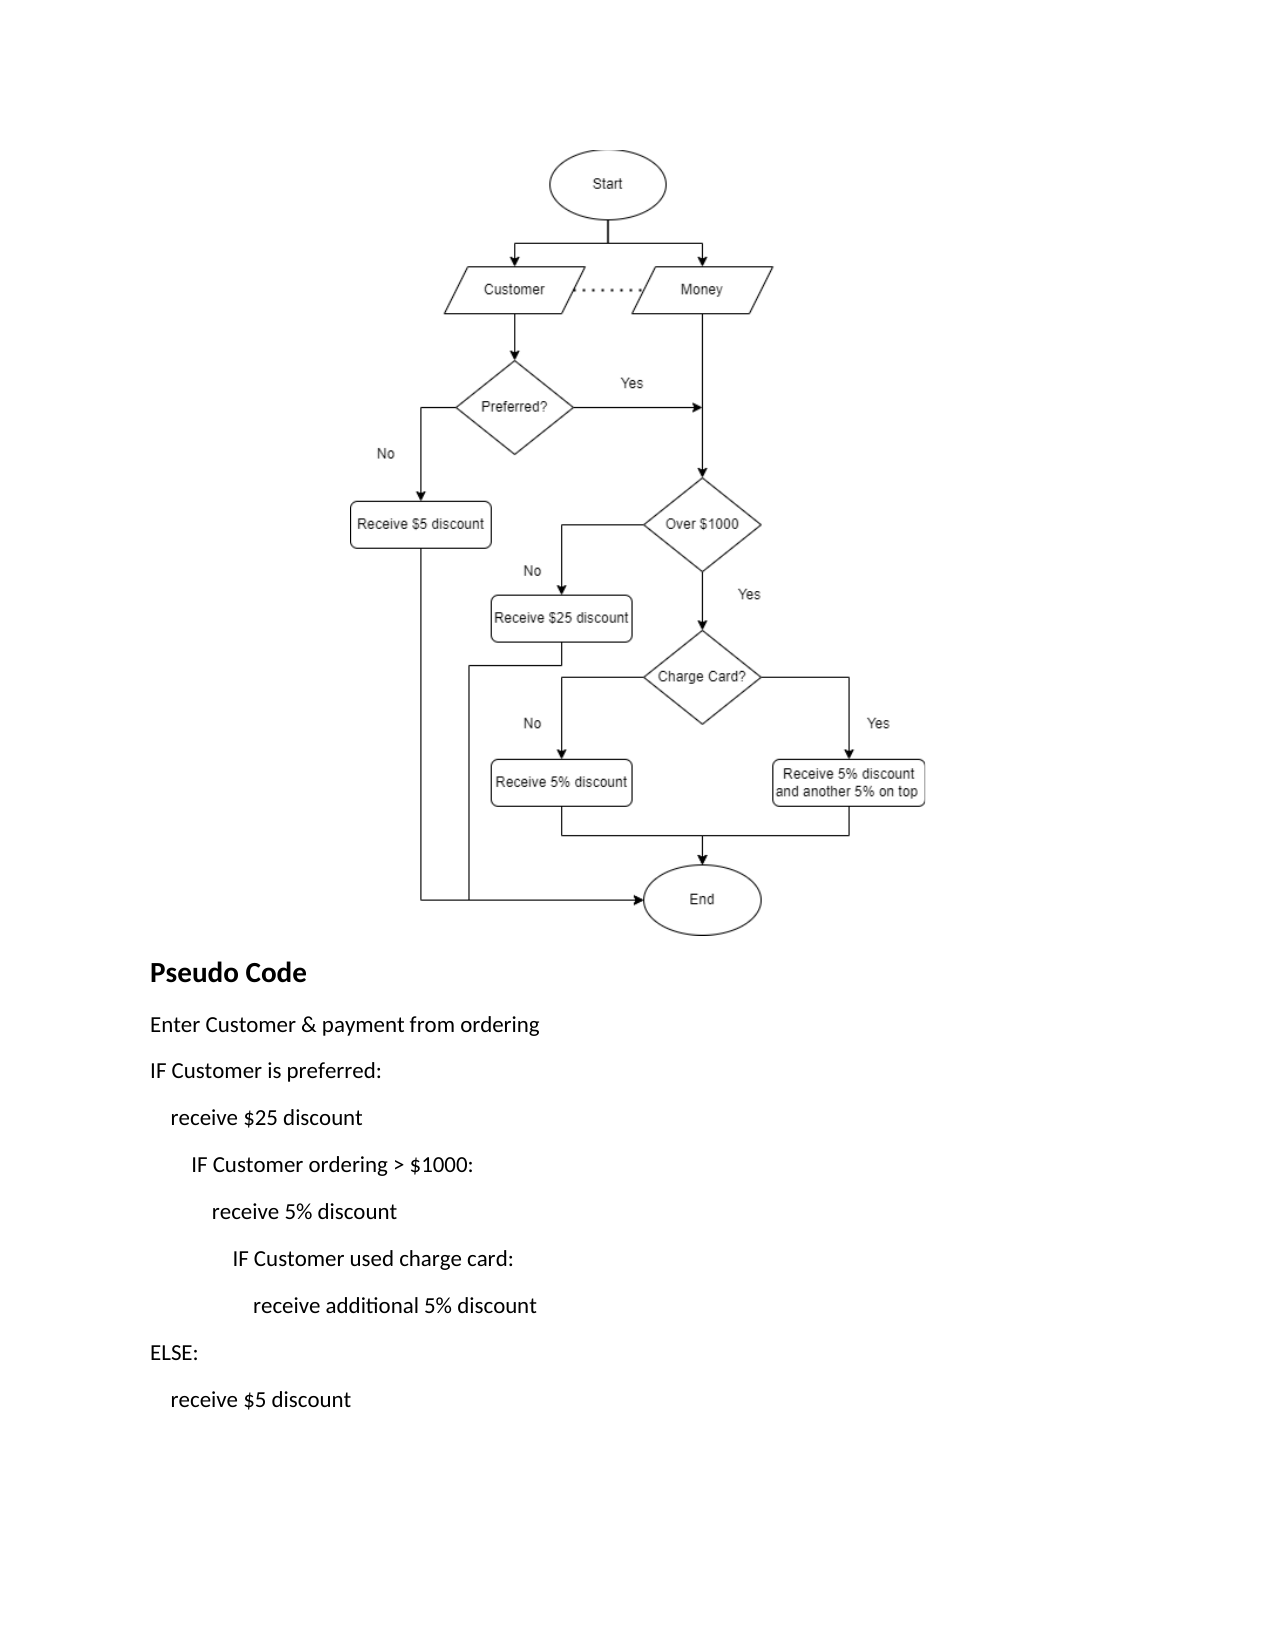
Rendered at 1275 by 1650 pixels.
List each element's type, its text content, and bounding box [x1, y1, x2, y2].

text IF Customer ordering > $1000: [150, 1150, 1125, 1178]
text receive 5% discount [150, 1197, 1125, 1225]
text receive additional 5% discount [150, 1291, 1125, 1319]
text IF Customer is preferred: [150, 1057, 1125, 1084]
text Pseudo Code [150, 954, 1125, 990]
picture [350, 150, 926, 936]
text IF Customer used charge card: [150, 1244, 1125, 1272]
text ELSE: [150, 1338, 1125, 1366]
text Enter Customer & payment from ordering [150, 1010, 1125, 1038]
text receive $25 discount [150, 1103, 1125, 1131]
text receive $5 discount [150, 1385, 1125, 1413]
